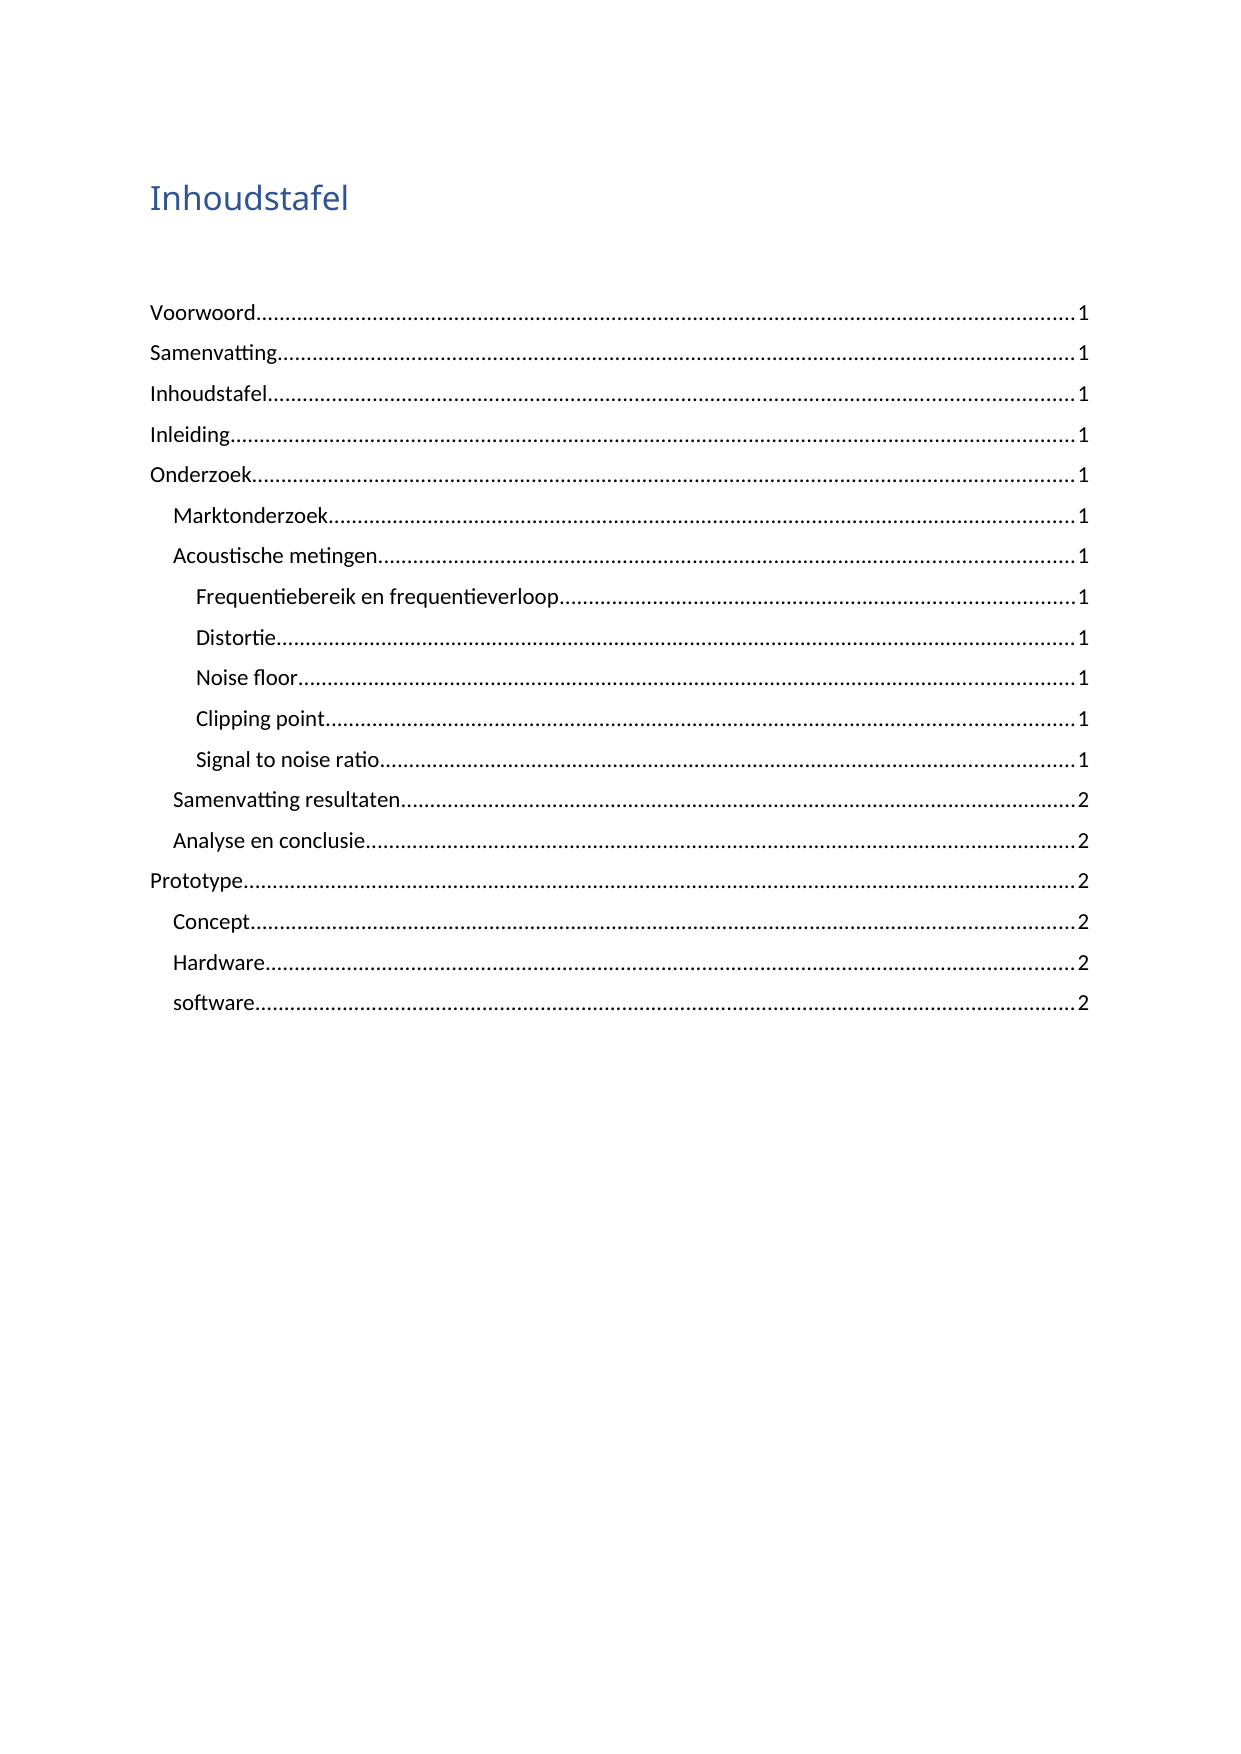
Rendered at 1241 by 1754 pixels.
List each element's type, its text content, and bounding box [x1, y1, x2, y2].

subtitle Inhoudstafel [150, 175, 1090, 220]
